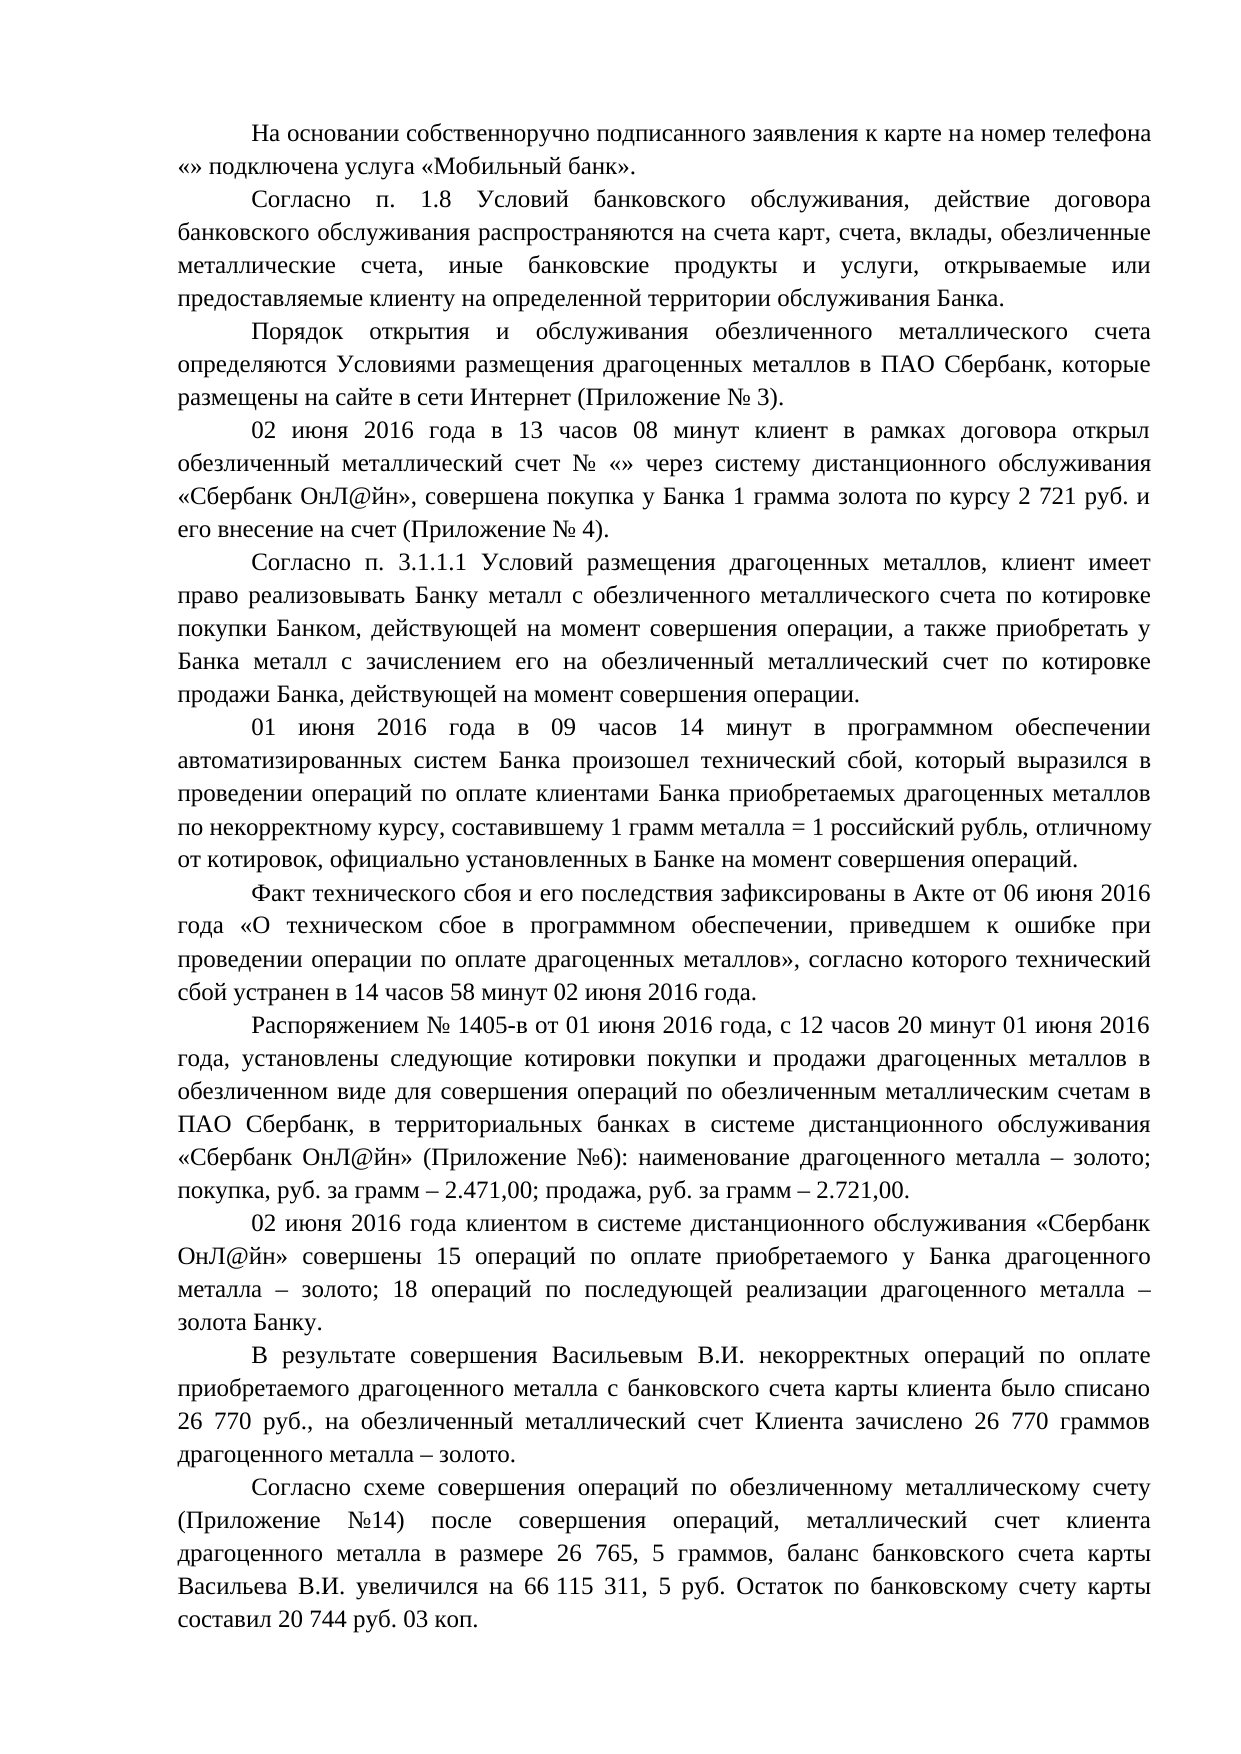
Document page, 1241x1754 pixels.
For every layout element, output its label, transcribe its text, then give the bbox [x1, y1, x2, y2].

text Факт технического сбоя и его последствия зафиксированы в Акте от 06 июня 2016 года «О техническом сбое в программном обеспечении, приведшем к ошибке при проведении операции по оплате драгоценных металлов», согласно которого технический сбой устранен в 14 часов 58 минут 02 июня 2016 года. [177, 878, 1152, 1005]
text 02 июня 2016 года в 13 часов 08 минут клиент в рамках договора открыл обезличенный металлический счет № «» через систему дистанционного обслуживания «Сбербанк ОнЛ@йн», совершена покупка у Банка 1 грамма золота по курсу 2 721 руб. и его внесение на счет (Приложение № 4). [177, 415, 1152, 543]
text 02 июня 2016 года клиентом в системе дистанционного обслуживания «Сбербанк ОнЛ@йн» совершены 15 операций по оплате приобретаемого у Банка драгоценного металла – золото; 18 операций по последующей реализации драгоценного металла – золота Банку. [177, 1208, 1152, 1336]
text Согласно схеме совершения операций по обезличенному металлическому счету (Приложение №14) после совершения операций, металлический счет клиента драгоценного металла в размере 26 765, 5 граммов, баланс банковского счета карты Васильева В.И. увеличился на 66 115 311, 5 руб. Остаток по банковскому счету карты составил 20 744 руб. 03 коп. [177, 1472, 1152, 1633]
text На основании собственноручно подписанного заявления к карте на номер телефона «» подключена услуга «Мобильный банк». [177, 118, 1152, 180]
text Порядок открытия и обслуживания обезличенного металлического счета определяются Условиями размещения драгоценных металлов в ПАО Сбербанк, которые размещены на сайте в сети Интернет (Приложение № 3). [177, 316, 1152, 411]
text 01 июня 2016 года в 09 часов 14 минут в программном обеспечении автоматизированных систем Банка произошел технический сбой, который выразился в проведении операций по оплате клиентами Банка приобретаемых драгоценных металлов по некорректному курсу, составившему металла = 1 российский рубль, отличному от котировок, официально установленных в Банке на момент совершения операций. [177, 712, 1152, 873]
text Согласно п. 3.1.1.1 Условий размещения драгоценных металлов, клиент имеет право реализовывать Банку металл с обезличенного металлического счета по котировке покупки Банком, действующей на момент совершения операции, а также приобретать у Банка металл с зачислением его на обезличенный металлический счет по котировке продажи Банка, действующей на момент совершения операции. [177, 547, 1152, 708]
text Распоряжением № 1405-в от 01 июня 2016 года, с 12 часов 20 минут 01 июня 2016 года, установлены следующие котировки покупки и продажи драгоценных металлов в обезличенном виде для совершения операций по обезличенным металлическим счетам в ПАО Сбербанк, в территориальных банках в системе дистанционного обслуживания «Сбербанк ОнЛ@йн» (Приложение №6): наименование драгоценного металла – золото; покупка, руб. за грамм – 2.471,00; продажа, руб. за грамм – 2.721,00. [177, 1010, 1152, 1203]
text Согласно п. 1.8 Условий банковского обслуживания, действие договора банковского обслуживания распространяются на счета карт, счета, вклады, обезличенные металлические счета, иные банковские продукты и услуги, открываемые или предоставляемые клиенту на определенной территории обслуживания Банка. [177, 184, 1152, 312]
text В результате совершения Васильевым В.И. некорректных операций по оплате приобретаемого драгоценного металла с банковского счета карты клиента было списано 26 770 руб., на обезличенный металлический счет Клиента зачислено 26 770 граммов драгоценного металла – золото. [177, 1340, 1152, 1468]
